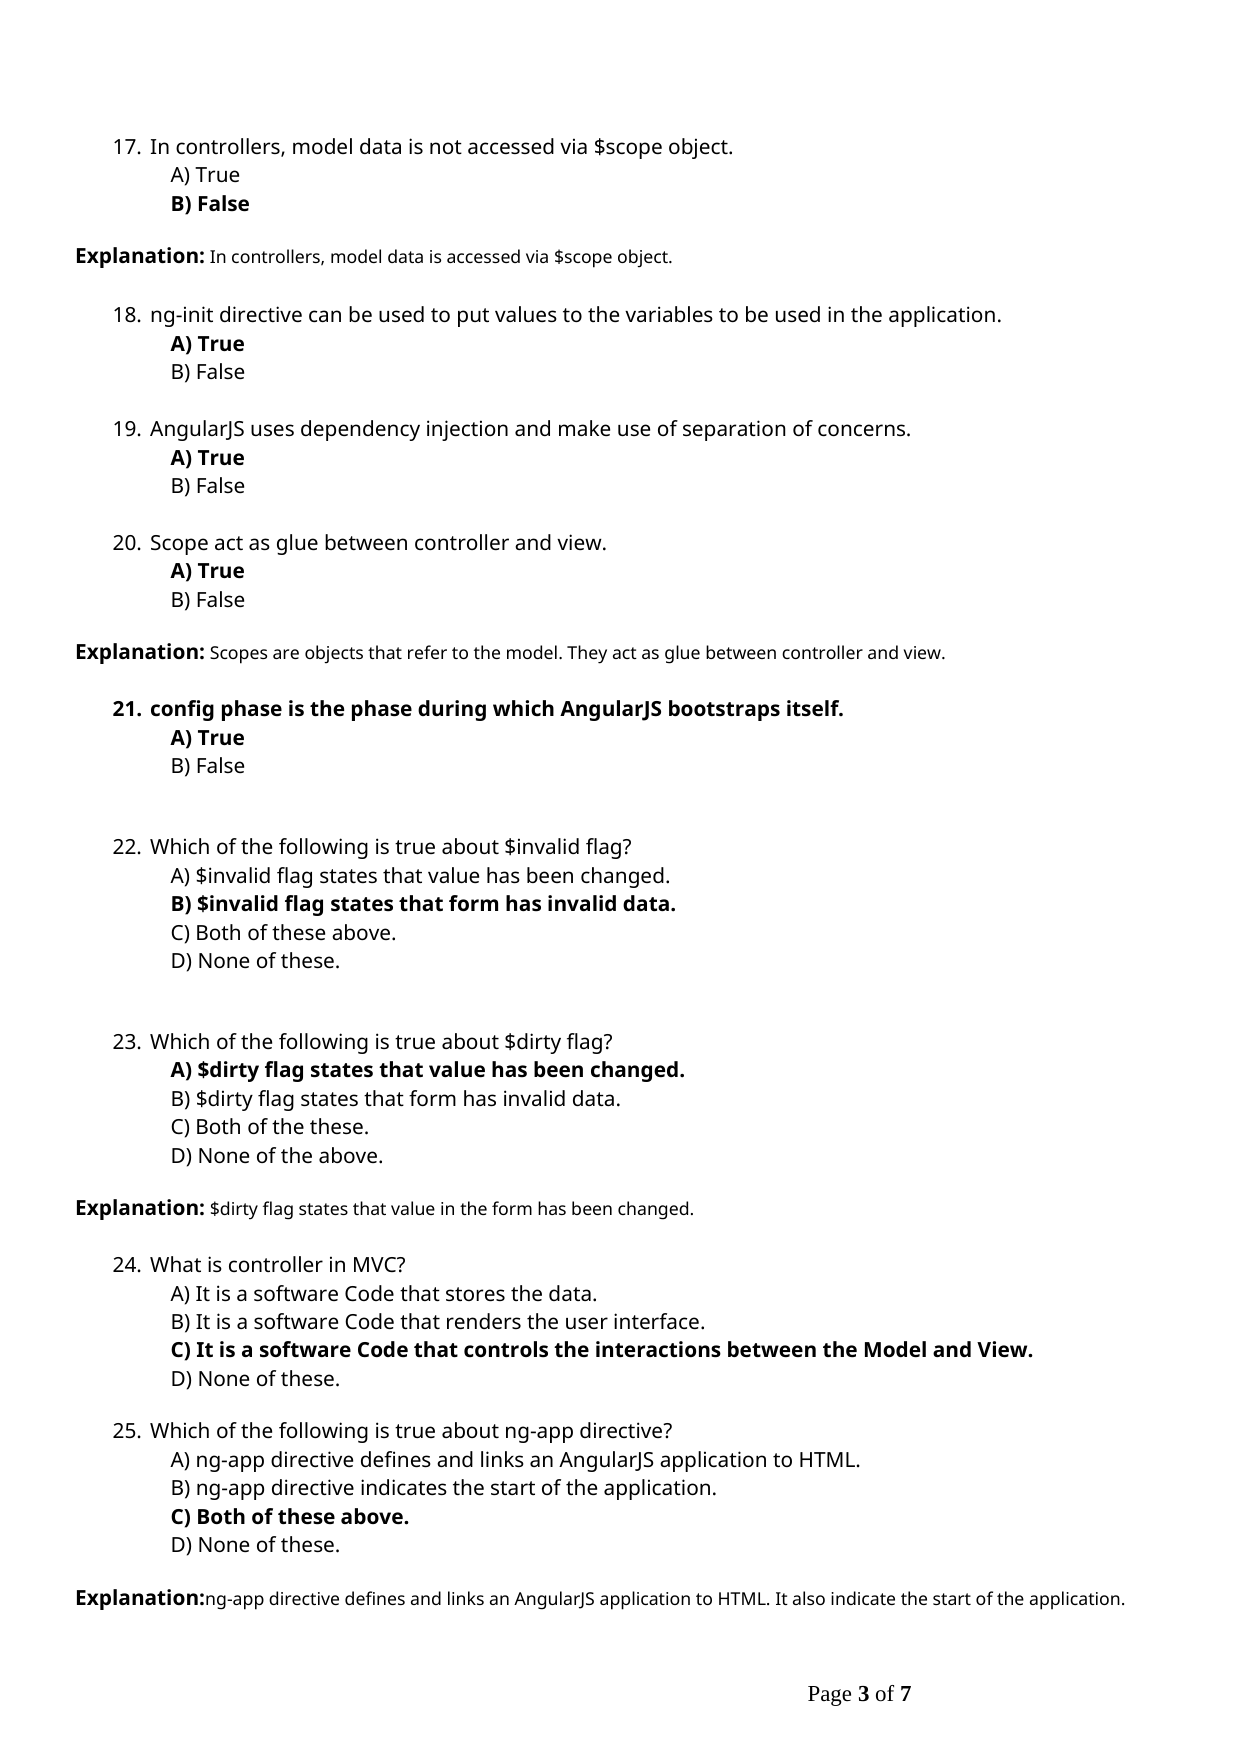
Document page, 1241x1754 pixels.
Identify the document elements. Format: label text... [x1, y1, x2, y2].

text A) True [170, 556, 1165, 585]
text D) None of the above. [170, 1141, 1165, 1169]
text B) False [170, 751, 1165, 780]
text D) None of these. [170, 1530, 1165, 1559]
text B) $invalid flag states that form has invalid data. [170, 889, 1165, 918]
text D) None of these. [170, 1364, 1165, 1392]
text C) Both of these above. [170, 918, 1165, 946]
list config phase is the phase during which AngularJS bootstraps itself. [112, 694, 1165, 723]
text A) True [170, 443, 1165, 471]
text C) Both of these above. [170, 1502, 1165, 1530]
text Explanation: Scopes are objects that refer to the model. They act as glue between controller and view. [75, 637, 1165, 666]
text Explanation: $dirty flag states that value in the form has been changed. [75, 1193, 1165, 1222]
text D) None of these. [170, 946, 1165, 974]
text A) It is a software Code that stores the data. [170, 1279, 1165, 1307]
text Explanation:ng-app directive defines and links an AngularJS application to HTML. It also indicate the start of the application. [75, 1583, 1165, 1611]
text A) True [170, 723, 1165, 751]
text B) ng-app directive indicates the start of the application. [170, 1473, 1165, 1502]
text Explanation: In controllers, model data is accessed via $scope object. [75, 242, 1165, 270]
text A) $invalid flag states that value has been changed. [170, 861, 1165, 889]
text A) True [170, 161, 1165, 189]
list Which of the following is true about ng-app directive? [112, 1417, 1165, 1445]
text C) Both of the these. [170, 1112, 1165, 1141]
text B) $dirty flag states that form has invalid data. [170, 1084, 1165, 1112]
text B) False [170, 189, 1165, 217]
text B) False [170, 585, 1165, 613]
text B) False [170, 357, 1165, 386]
text A) ng-app directive defines and links an AngularJS application to HTML. [170, 1445, 1165, 1473]
text C) It is a software Code that controls the interactions between the Model and View. [170, 1336, 1165, 1364]
list In controllers, model data is not accessed via $scope object. [112, 132, 1165, 161]
text B) It is a software Code that renders the user interface. [170, 1307, 1165, 1336]
list Scope act as glue between controller and view. [112, 528, 1165, 556]
text A) $dirty flag states that value has been changed. [170, 1056, 1165, 1084]
list Which of the following is true about $dirty flag? [112, 1027, 1165, 1056]
list Which of the following is true about $invalid flag? [112, 832, 1165, 861]
list AngularJS uses dependency injection and make use of separation of concerns. [112, 414, 1165, 443]
list ng-init directive can be used to put values to the variables to be used in the application. [112, 301, 1165, 329]
text B) False [170, 471, 1165, 499]
list What is controller in MVC? [112, 1250, 1165, 1279]
text A) True [170, 329, 1165, 357]
